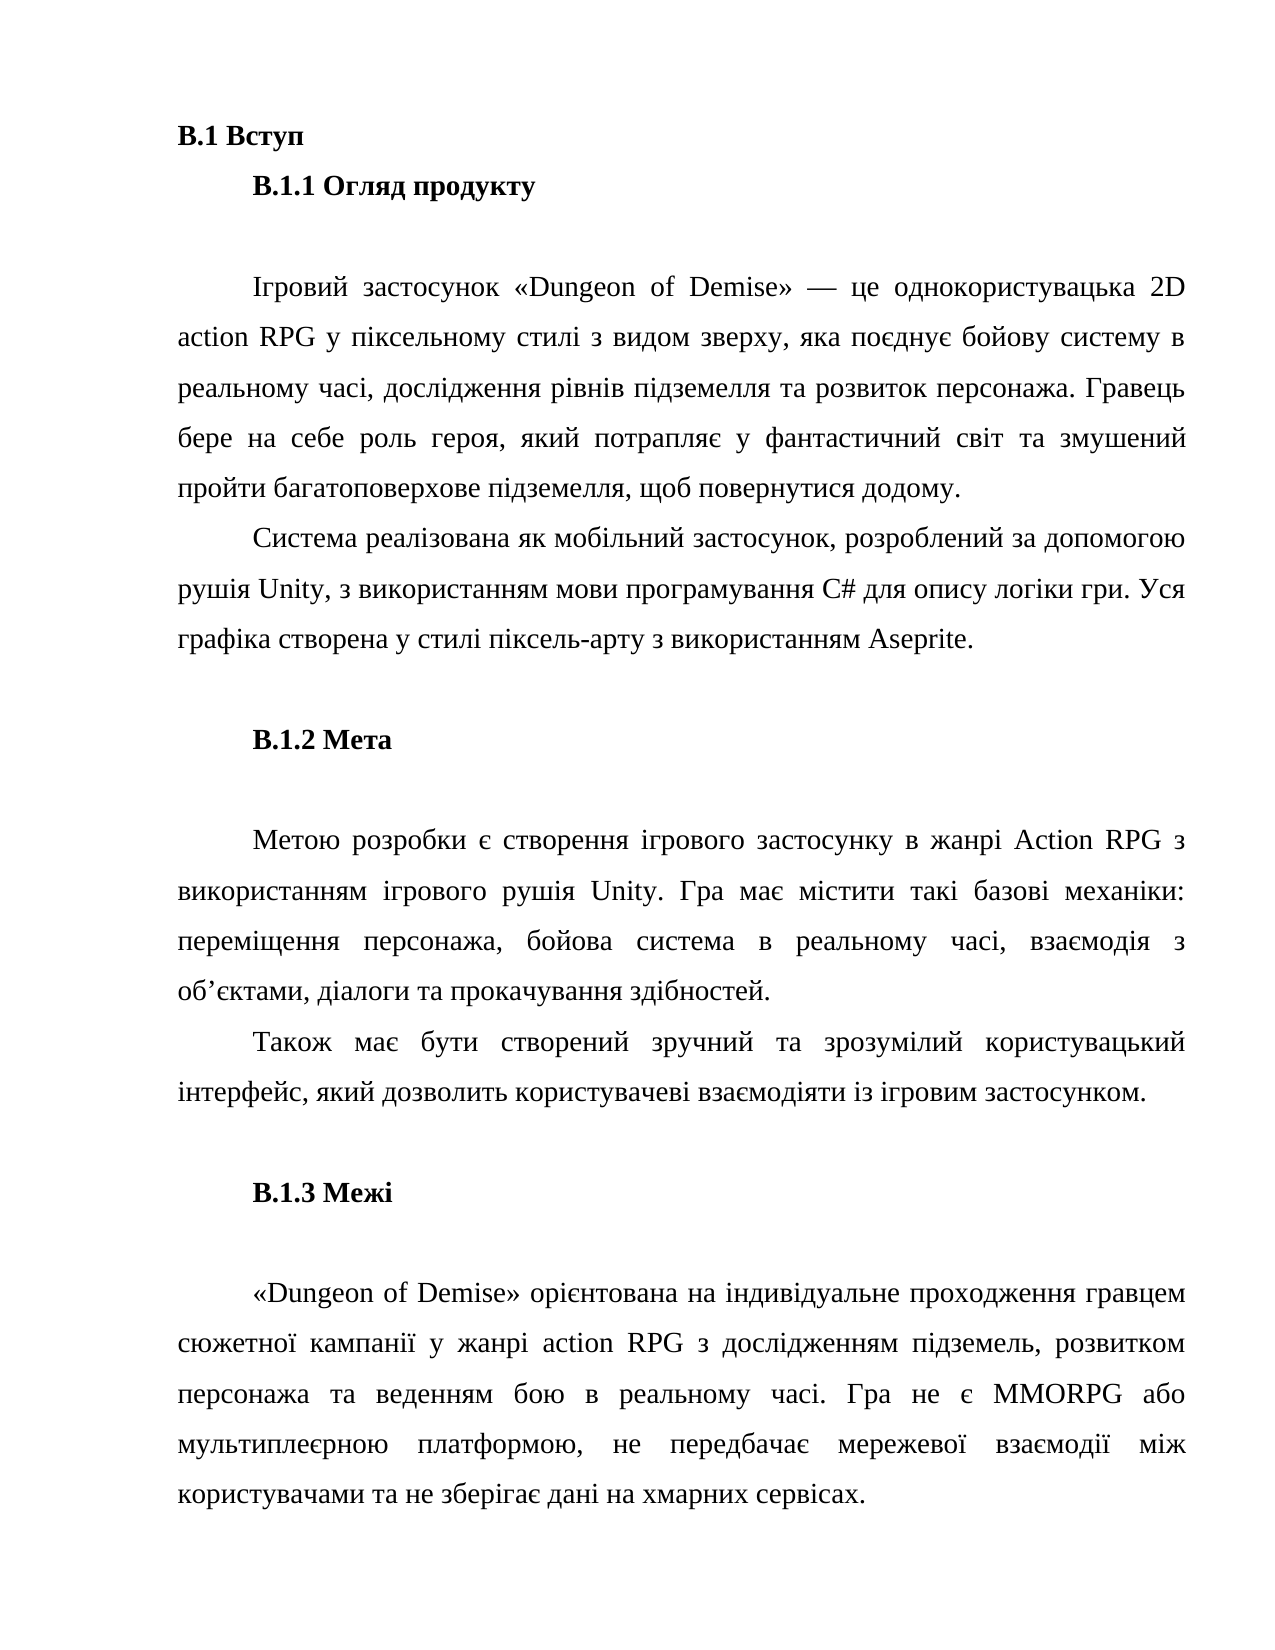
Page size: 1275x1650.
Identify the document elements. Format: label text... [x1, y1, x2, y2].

text Система реалізована як мобільний застосунок, розроблений за допомогою рушія Unity, з використанням мови програмування C# для опису логіки гри. Уся графіка створена у стилі піксель-арту з використанням Aseprite. [177, 521, 1186, 655]
text «Dungeon of Demise» орієнтована на індивідуальне проходження гравцем сюжетної кампанії у жанрі action RPG з дослідженням підземель, розвитком персонажа та веденням бою в реальному часі. Гра не є MMORPG або мультиплеєрною платформою, не передбачає мережевої взаємодії між користувачами та не зберігає дані на хмарних сервісах. [177, 1275, 1186, 1510]
text Метою розробки є створення ігрового застосунку в жанрі Action RPG з використанням ігрового рушія Unity. Гра має містити такі базові механіки: переміщення персонажа, бойова система в реальному часі, взаємодія з об’єктами, діалоги та прокачування здібностей. [177, 822, 1186, 1007]
text В.1.1 Огляд продукту [177, 168, 1186, 202]
text В.1 Вступ [177, 118, 1186, 152]
text В.1.3 Межі [177, 1175, 1186, 1208]
text В.1.2 Мета [177, 722, 1186, 755]
text Також має бути створений зручний та зрозумілий користувацький інтерфейс, який дозволить користувачеві взаємодіяти із ігровим застосунком. [177, 1024, 1186, 1108]
text Ігровий застосунок «Dungeon of Demise» — це однокористувацька 2D action RPG у піксельному стилі з видом зверху, яка поєднує бойову систему в реальному часі, дослідження рівнів підземелля та розвиток персонажа. Гравець бере на себе роль героя, який потрапляє у фантастичний світ та змушений пройти багатоповерхове підземелля, щоб повернутися додому. [177, 269, 1186, 504]
